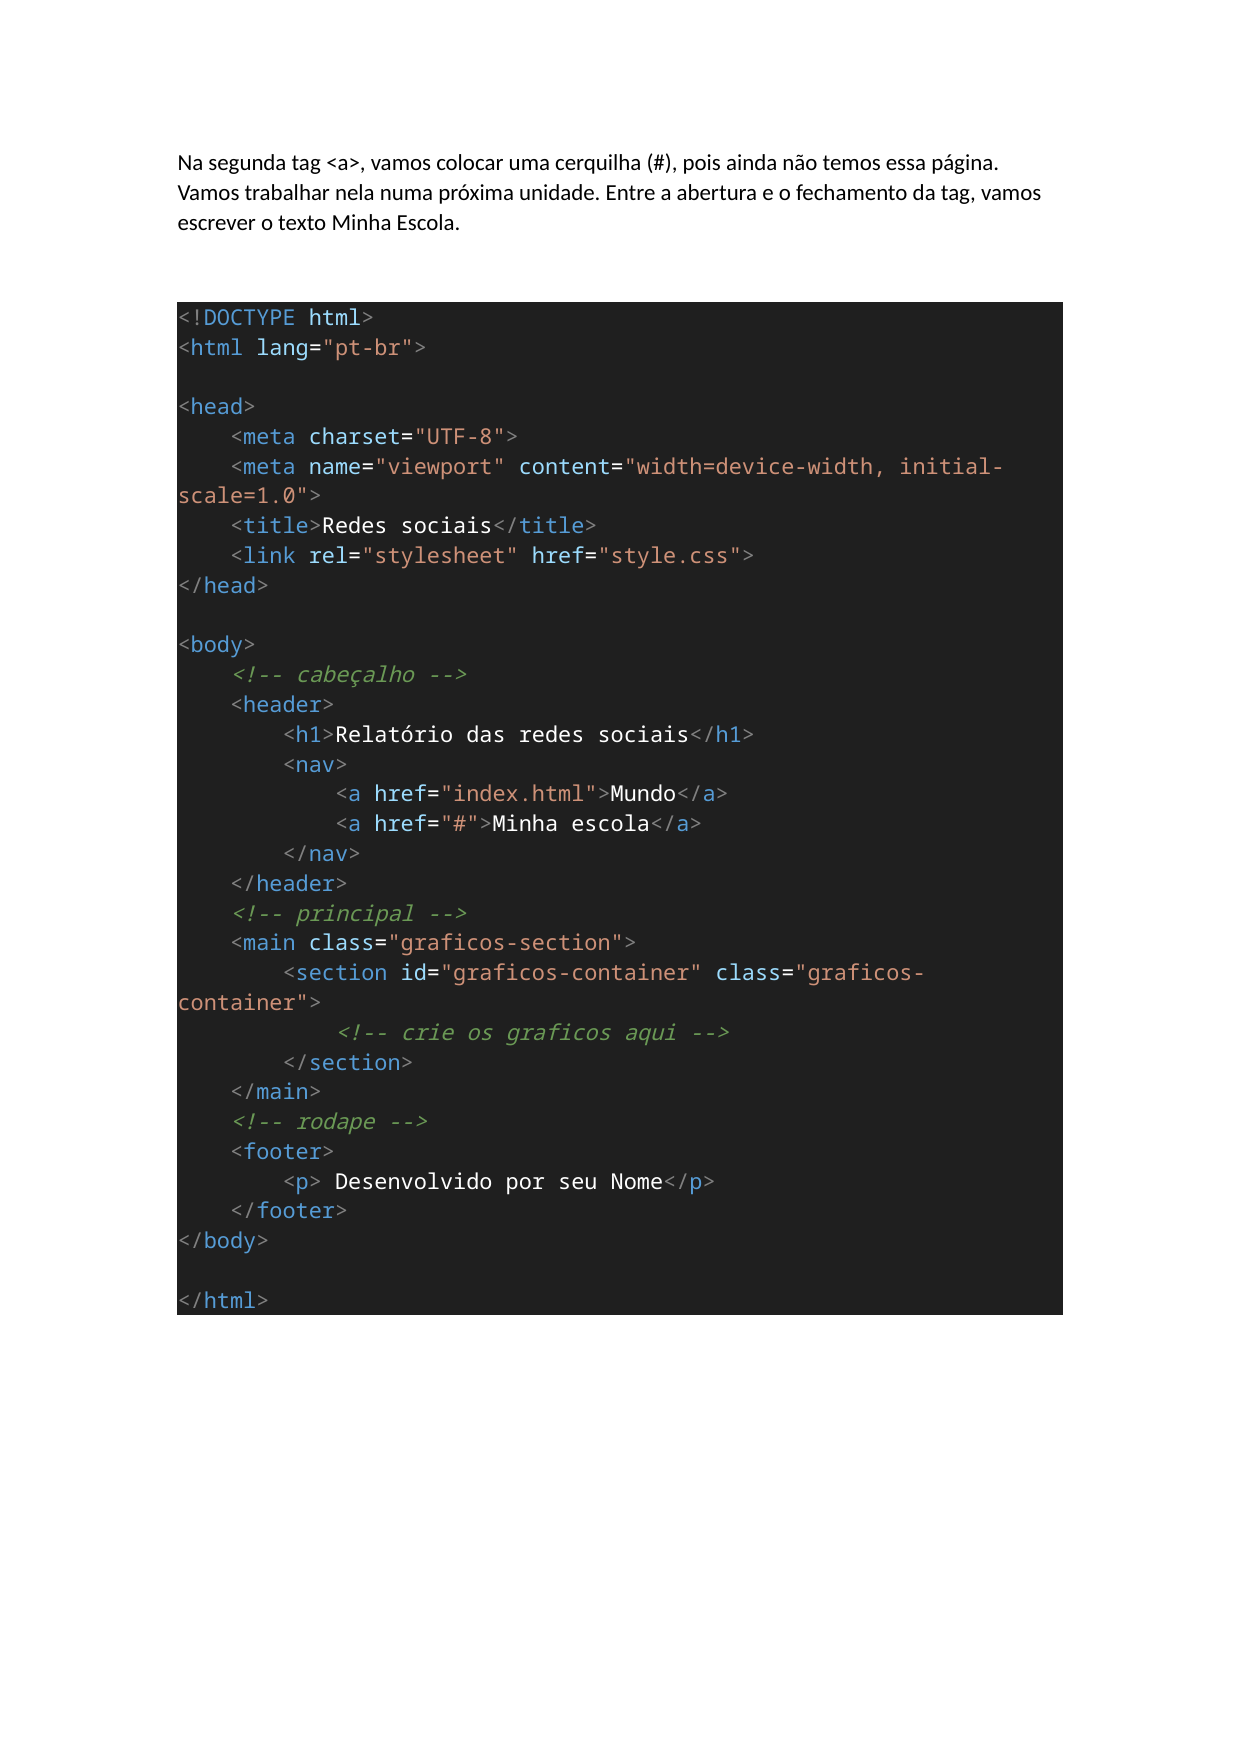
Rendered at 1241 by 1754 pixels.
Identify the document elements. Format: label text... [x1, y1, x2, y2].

text <!-- crie os graficos aqui --> [177, 1017, 1063, 1047]
text <footer> [177, 1136, 1063, 1166]
text </head> [177, 570, 1063, 600]
text <a href="#">Minha escola</a> [177, 808, 1063, 838]
text </html> [177, 1285, 1063, 1315]
text <a href="index.html">Mundo</a> [177, 778, 1063, 808]
text <!-- rodape --> [177, 1106, 1063, 1136]
text <head> [177, 391, 1063, 421]
text <meta name="viewport" content="width=device-width, initial-scale=1.0"> [177, 451, 1063, 510]
text </section> [177, 1047, 1063, 1076]
text <meta charset="UTF-8"> [177, 421, 1063, 451]
text <header> [177, 689, 1063, 719]
text </footer> [177, 1196, 1063, 1225]
text <!-- principal --> [177, 898, 1063, 927]
text <title>Redes sociais</title> [177, 510, 1063, 540]
text <!-- cabeçalho --> [177, 659, 1063, 689]
text <!DOCTYPE html> [177, 302, 1063, 332]
text Na segunda tag <a>, vamos colocar uma cerquilha (#), pois ainda não temos essa página. Vamos trabalhar nela numa próxima unidade. Entre a abertura e o fechamento da tag, vamos escrever o texto Minha Escola. [177, 148, 1063, 236]
text <nav> [177, 749, 1063, 778]
text <link rel="stylesheet" href="style.css"> [177, 540, 1063, 570]
text </main> [177, 1076, 1063, 1106]
text </header> [177, 868, 1063, 898]
text <section id="graficos-container" class="graficos-container"> [177, 957, 1063, 1017]
text <main class="graficos-section"> [177, 927, 1063, 957]
text <p> Desenvolvido por seu Nome</p> [177, 1166, 1063, 1196]
text </nav> [177, 838, 1063, 868]
text </body> [177, 1225, 1063, 1255]
text <h1>Relatório das redes sociais</h1> [177, 719, 1063, 749]
text <body> [177, 629, 1063, 659]
text <html lang="pt-br"> [177, 332, 1063, 361]
